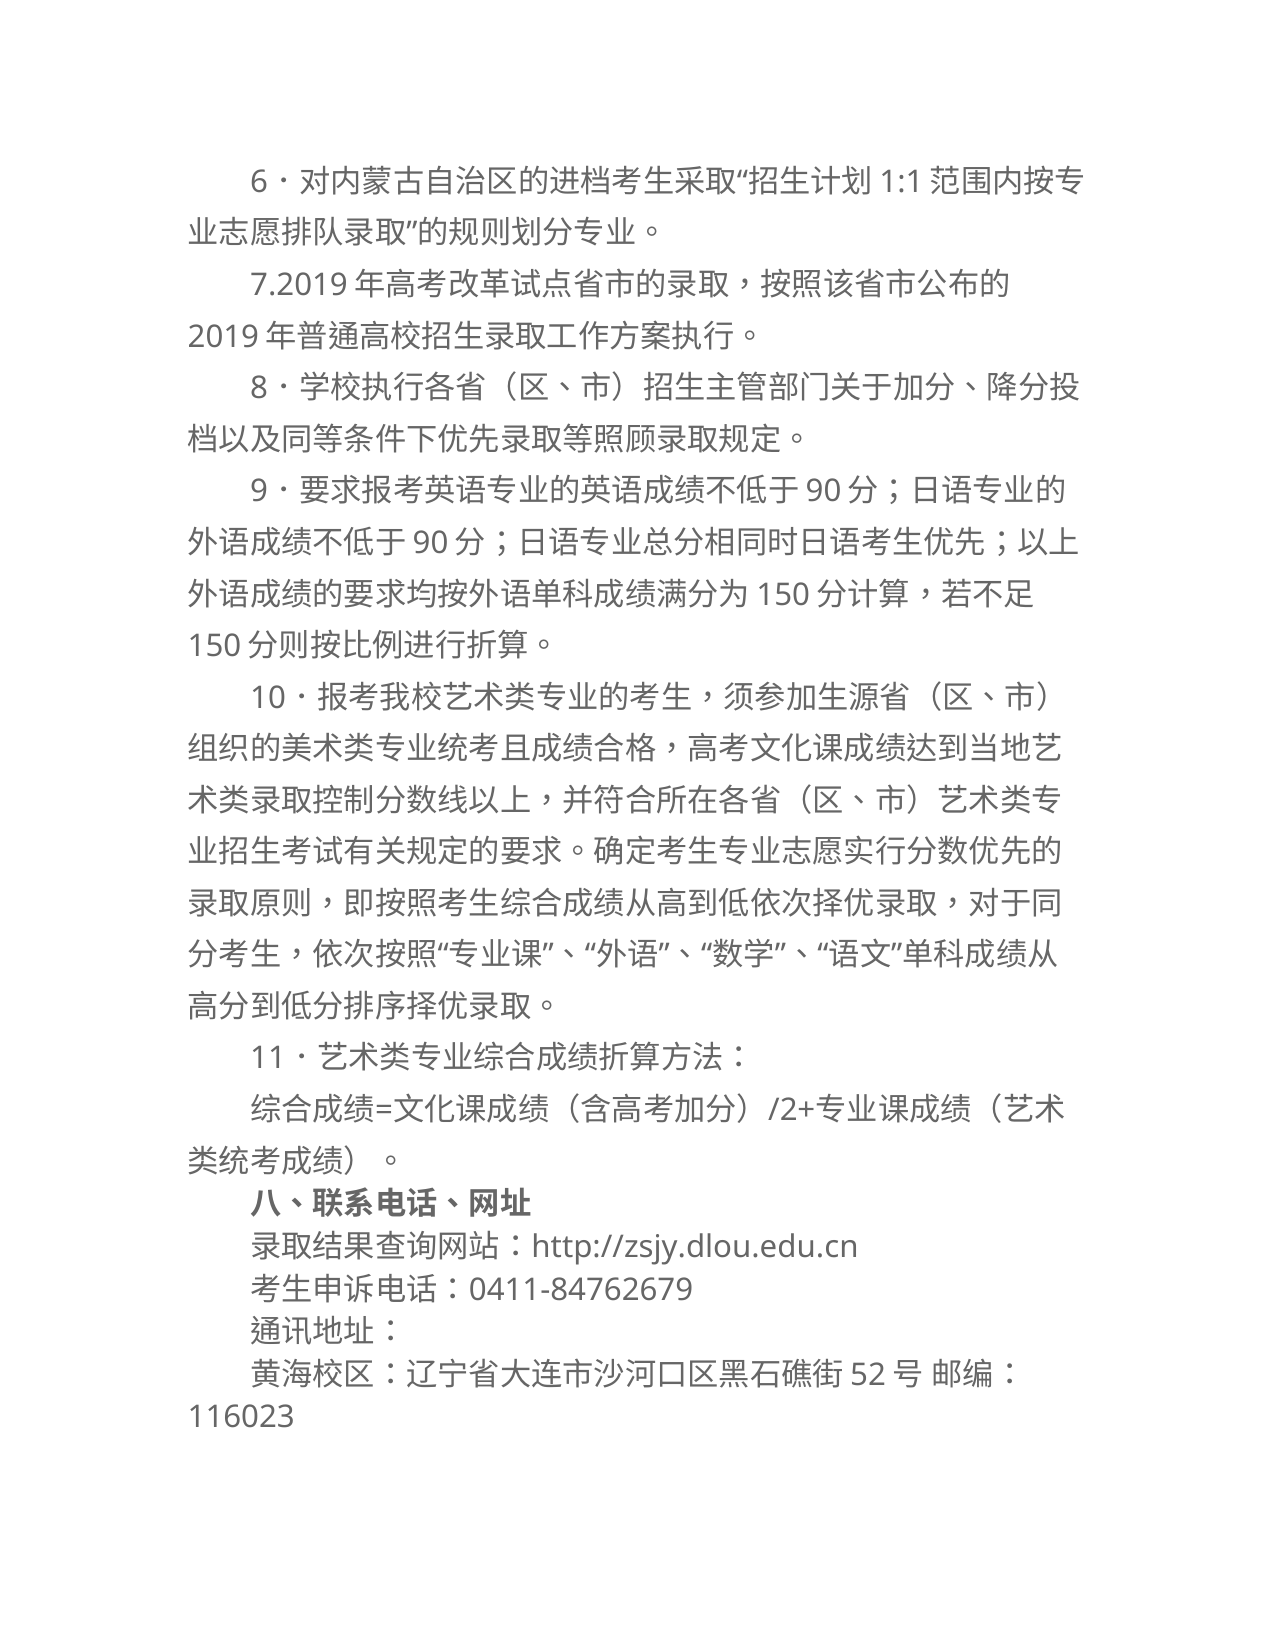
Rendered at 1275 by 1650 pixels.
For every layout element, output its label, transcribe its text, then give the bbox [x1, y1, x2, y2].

text 7.2019年高考改革试点省市的录取，按照该省市公布的2019年普通高校招生录取工作方案执行。 [187, 253, 1087, 356]
text 考生申诉电话：0411-84762679 [187, 1266, 1087, 1309]
text 八、联系电话、网址 [187, 1181, 1087, 1224]
text 通讯地址： [187, 1309, 1087, 1352]
text 10．报考我校艺术类专业的考生，须参加生源省（区、市）组织的美术类专业统考且成绩合格，高考文化课成绩达到当地艺术类录取控制分数线以上，并符合所在各省（区、市）艺术类专业招生考试有关规定的要求。确定考生专业志愿实行分数优先的录取原则，即按照考生综合成绩从高到低依次择优录取，对于同分考生，依次按照“专业课”、“外语”、“数学”、“语文”单科成绩从高分到低分排序择优录取。 [187, 666, 1087, 1027]
text 9．要求报考英语专业的英语成绩不低于90分；日语专业的外语成绩不低于90分；日语专业总分相同时日语考生优先；以上外语成绩的要求均按外语单科成绩满分为150分计算，若不足150分则按比例进行折算。 [187, 459, 1087, 666]
text 黄海校区：辽宁省大连市沙河口区黑石礁街52号 邮编：116023 [187, 1352, 1087, 1437]
text 综合成绩=文化课成绩（含高考加分）/2+专业课成绩（艺术类统考成绩）。 [187, 1078, 1087, 1181]
text 8．学校执行各省（区、市）招生主管部门关于加分、降分投档以及同等条件下优先录取等照顾录取规定。 [187, 356, 1087, 459]
text 6．对内蒙古自治区的进档考生采取“招生计划1:1范围内按专业志愿排队录取”的规则划分专业。 [187, 150, 1087, 253]
text 11．艺术类专业综合成绩折算方法： [187, 1027, 1087, 1078]
text 录取结果查询网站：http://zsjy.dlou.edu.cn [187, 1224, 1087, 1266]
